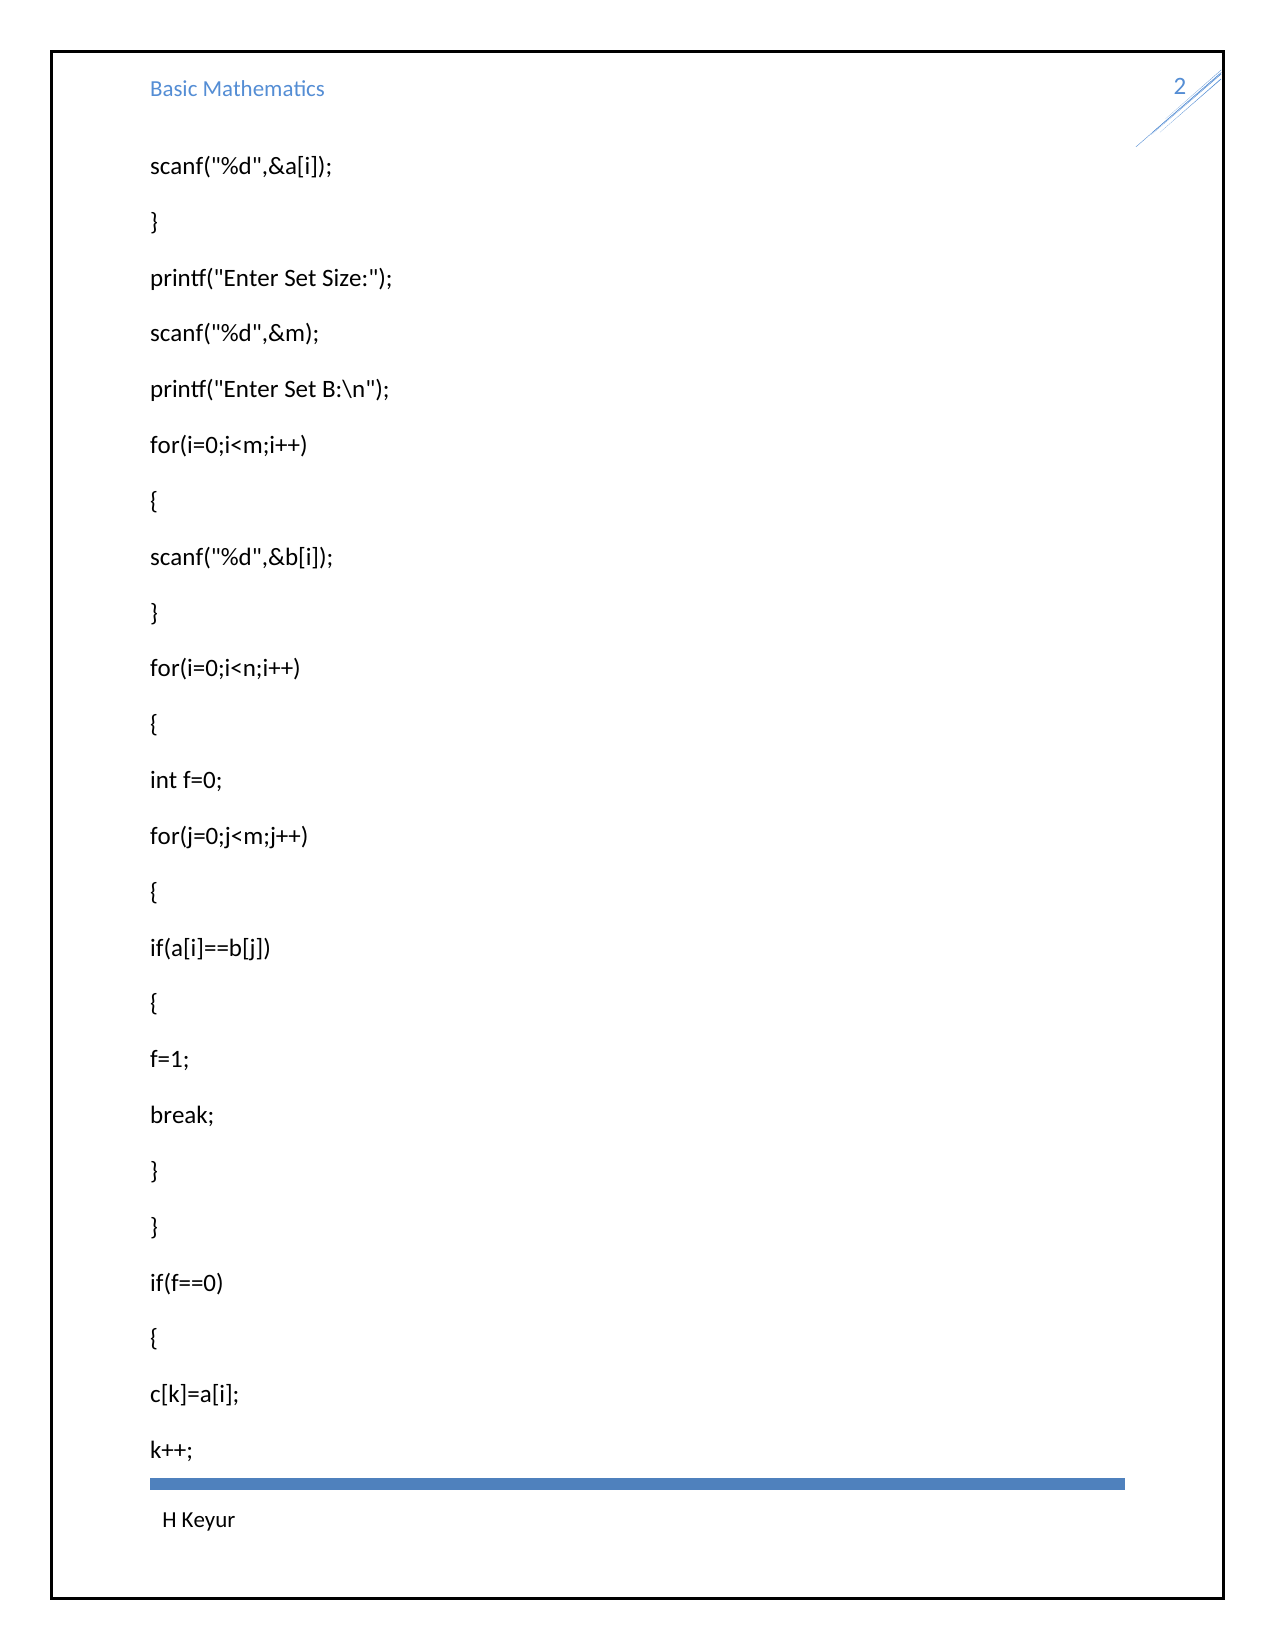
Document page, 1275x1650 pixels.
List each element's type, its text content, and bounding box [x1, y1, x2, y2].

text int f=0; [150, 764, 1125, 795]
text scanf("%d",&b[i]); [150, 541, 1125, 571]
text { [150, 987, 1125, 1018]
text for(j=0;j<m;j++) [150, 820, 1125, 851]
text k++; [150, 1434, 1125, 1465]
text } [150, 1155, 1125, 1186]
text { [150, 876, 1125, 906]
text } [150, 206, 1125, 236]
text { [150, 708, 1125, 739]
text scanf("%d",&a[i]); [150, 150, 1125, 181]
text for(i=0;i<n;i++) [150, 652, 1125, 683]
text if(a[i]==b[j]) [150, 932, 1125, 962]
text } [150, 1211, 1125, 1241]
text { [150, 1322, 1125, 1353]
text { [150, 485, 1125, 516]
text break; [150, 1099, 1125, 1130]
text scanf("%d",&m); [150, 317, 1125, 348]
text for(i=0;i<m;i++) [150, 429, 1125, 460]
text printf("Enter Set Size:"); [150, 262, 1125, 292]
text f=1; [150, 1043, 1125, 1074]
text printf("Enter Set B:\n"); [150, 373, 1125, 404]
text if(f==0) [150, 1267, 1125, 1297]
text c[k]=a[i]; [150, 1378, 1125, 1409]
text } [150, 597, 1125, 627]
